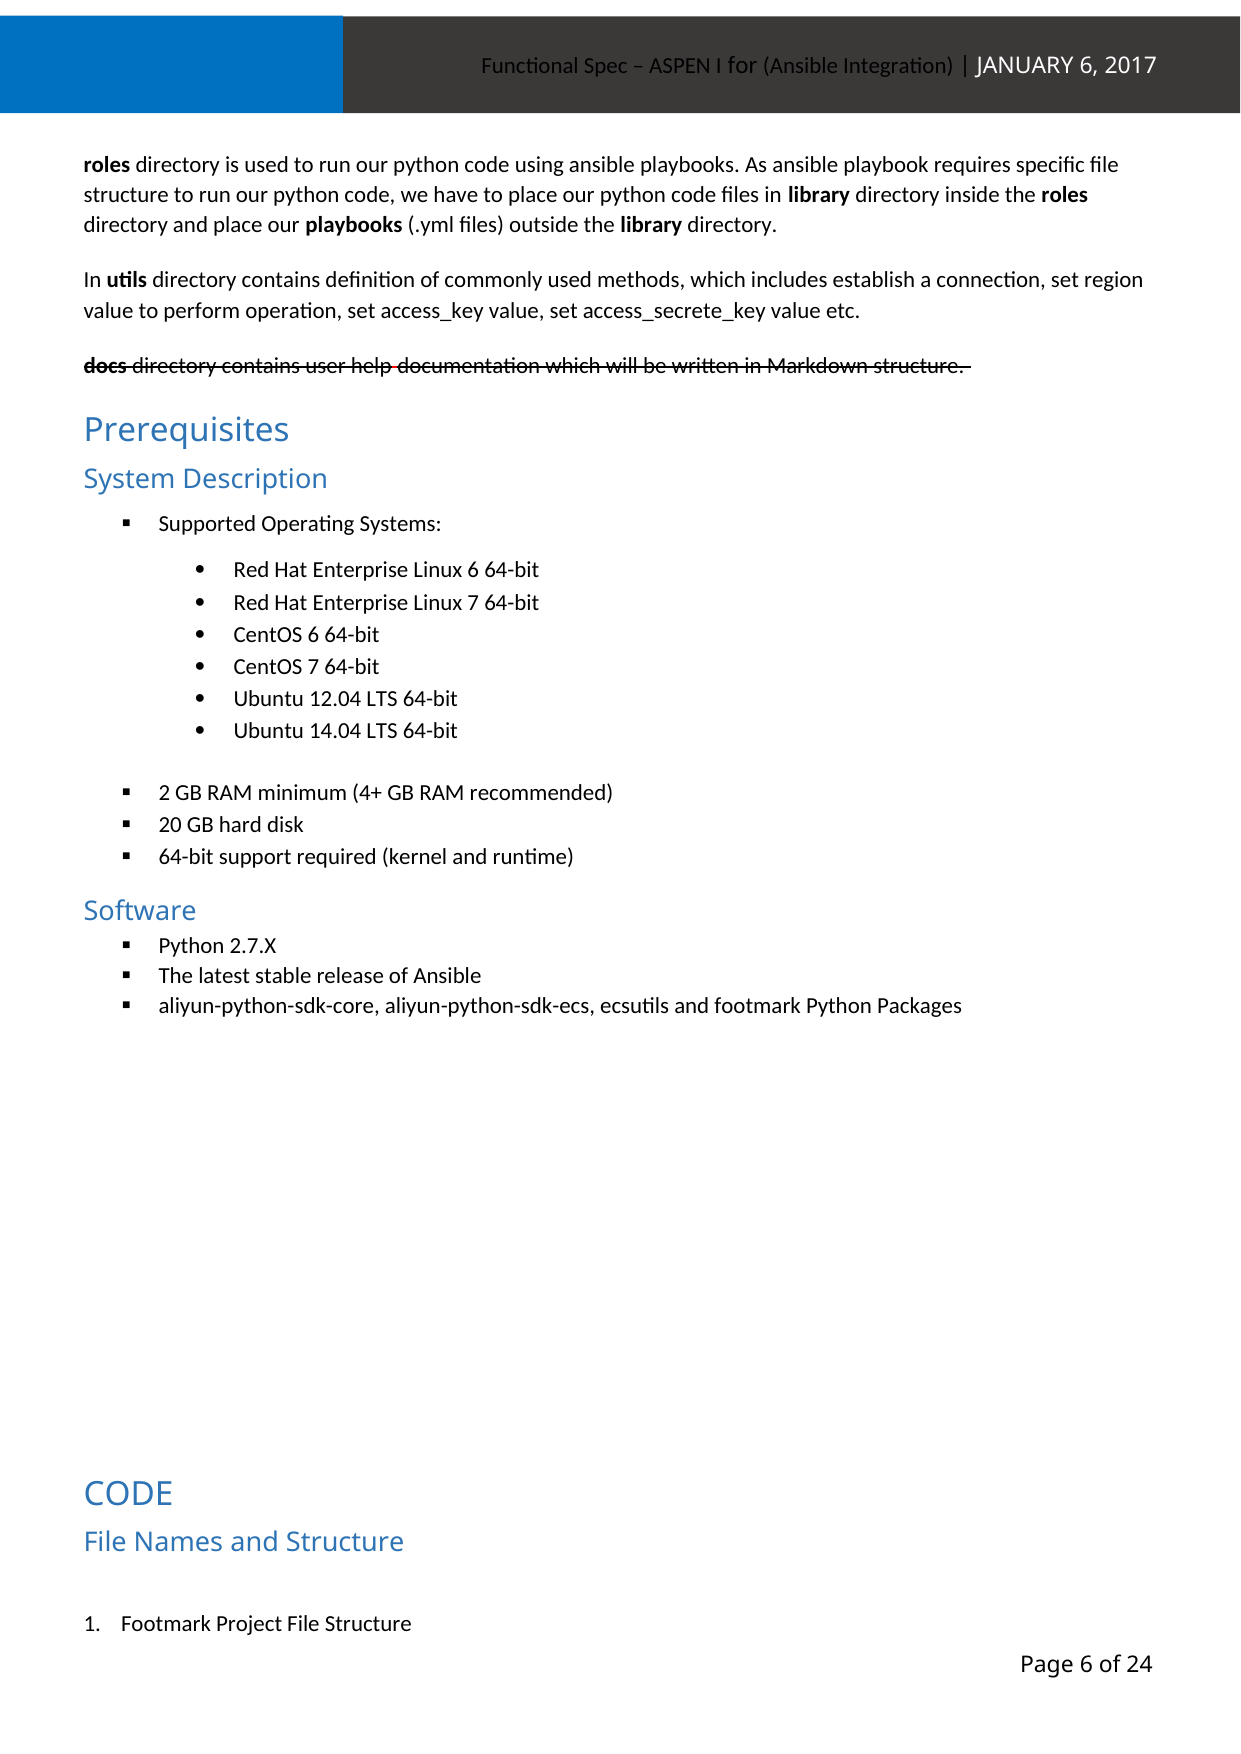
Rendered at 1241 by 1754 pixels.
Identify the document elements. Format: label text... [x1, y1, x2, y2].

list Supported Operating Systems: [121, 499, 1152, 537]
subtitle System Description [83, 459, 1152, 496]
text docs directory contains user help documentation which will be written in Markdown structure. [83, 351, 1152, 379]
list Footmark Project File Structure [83, 1609, 1152, 1637]
text In utils directory contains definition of commonly used methods, which includes establish a connection, set region value to perform operation, set access_key value, set access_secrete_key value etc. [83, 266, 1152, 324]
subtitle CODE [83, 1469, 1152, 1515]
list 2 GB RAM minimum (4+ GB RAM recommended) [121, 778, 1152, 806]
subtitle Software [83, 891, 1152, 928]
list Python 2.7.X [121, 931, 1152, 959]
list 20 GB hard disk [121, 810, 1152, 838]
list The latest stable release of Ansible [121, 961, 1152, 989]
list CentOS 7 64-bit [196, 652, 1152, 680]
list Ubuntu 12.04 LTS 64-bit [196, 684, 1152, 712]
list CentOS 6 64-bit [196, 620, 1152, 648]
subtitle Prerequisites [83, 406, 1152, 452]
list Ubuntu 14.04 LTS 64-bit [196, 716, 1152, 744]
list aliyun-python-sdk-core, aliyun-python-sdk-ecs, ecsutils and footmark Python Packages [121, 991, 1152, 1019]
text roles directory is used to run our python code using ansible playbooks. As ansible playbook requires specific file structure to run our python code, we have to place our python code files in library directory inside the roles directory and place our playbooks (.yml files) outside the library directory. [83, 150, 1152, 238]
list Red Hat Enterprise Linux 6 64-bit [196, 555, 1152, 583]
list Red Hat Enterprise Linux 7 64-bit [196, 588, 1152, 616]
list 64-bit support required (kernel and runtime) [121, 842, 1152, 870]
subtitle File Names and Structure [83, 1522, 1152, 1559]
